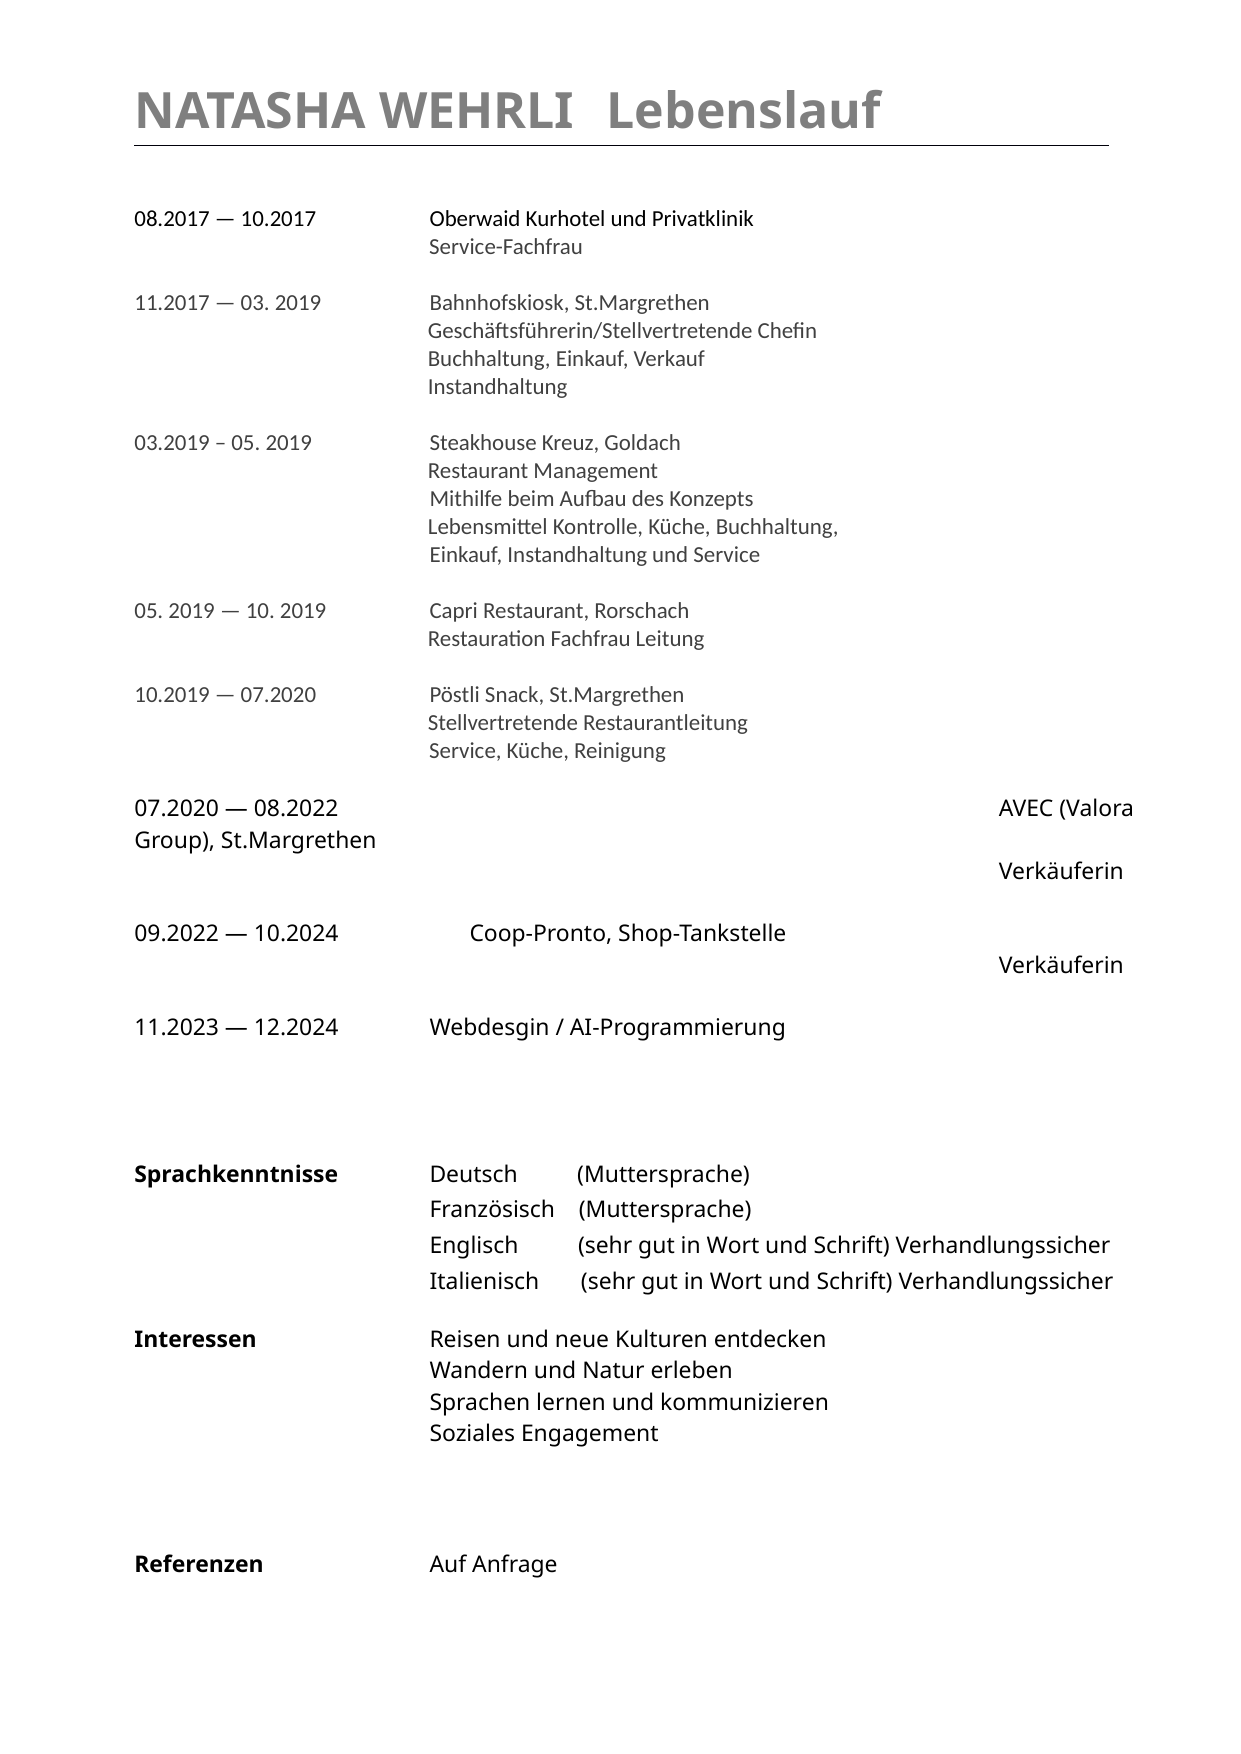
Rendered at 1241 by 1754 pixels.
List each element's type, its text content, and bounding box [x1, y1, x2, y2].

subtitle Interessen Reisen und neue Kulturen entdecken [134, 1323, 1165, 1354]
text Service, Küche, Reinigung [134, 736, 1165, 764]
text Sprachen lernen und kommunizieren [134, 1385, 1165, 1417]
text 03.2019 – 05. 2019 Steakhouse Kreuz, Goldach [134, 428, 1165, 456]
text Stellvertretende Restaurantleitung [134, 708, 1165, 736]
text Italienisch (sehr gut in Wort und Schrift) Verhandlungssicher [134, 1265, 1165, 1297]
text Restauration Fachfrau Leitung [134, 624, 1165, 652]
text Mithilfe beim Aufbau des Konzepts [134, 484, 1165, 512]
text 09.2022 — 10.2024 Coop-Pronto, Shop-Tankstelle [134, 917, 1165, 948]
text 07.2020 — 08.2022 AVEC (Valora Group), St.Margrethen [134, 792, 1165, 855]
text Lebensmittel Kontrolle, Küche, Buchhaltung, [134, 512, 1165, 540]
text Einkauf, Instandhaltung und Service [134, 540, 1165, 568]
text 05. 2019 — 10. 2019 Capri Restaurant, Rorschach [134, 596, 1165, 624]
text Wandern und Natur erleben [134, 1354, 1165, 1385]
subtitle Französisch (Muttersprache) [134, 1193, 1165, 1225]
text Instandhaltung [134, 372, 1165, 400]
text Soziales Engagement [134, 1417, 1165, 1448]
subtitle Sprachkenntnisse Deutsch (Muttersprache) [134, 1157, 1165, 1189]
text 08.2017 — 10.2017 Oberwaid Kurhotel und Privatklinik Service-Fachfrau [134, 204, 1165, 260]
text Verkäuferin [134, 855, 1165, 886]
text 11.2017 — 03. 2019 Bahnhofskiosk, St.Margrethen [134, 288, 1165, 316]
text Referenzen Auf Anfrage [134, 1548, 1165, 1579]
text Verkäuferin 11.2023 — 12.2024 Webdesgin / AI-Programmierung [134, 948, 1165, 1131]
text Geschäftsführerin/Stellvertretende Chefin [134, 316, 1165, 344]
text Restaurant Management [134, 456, 1165, 484]
text 10.2019 — 07.2020 Pöstli Snack, St.Margrethen [134, 680, 1165, 708]
subtitle Englisch (sehr gut in Wort und Schrift) Verhandlungssicher [134, 1229, 1165, 1261]
text Buchhaltung, Einkauf, Verkauf [134, 344, 1165, 372]
